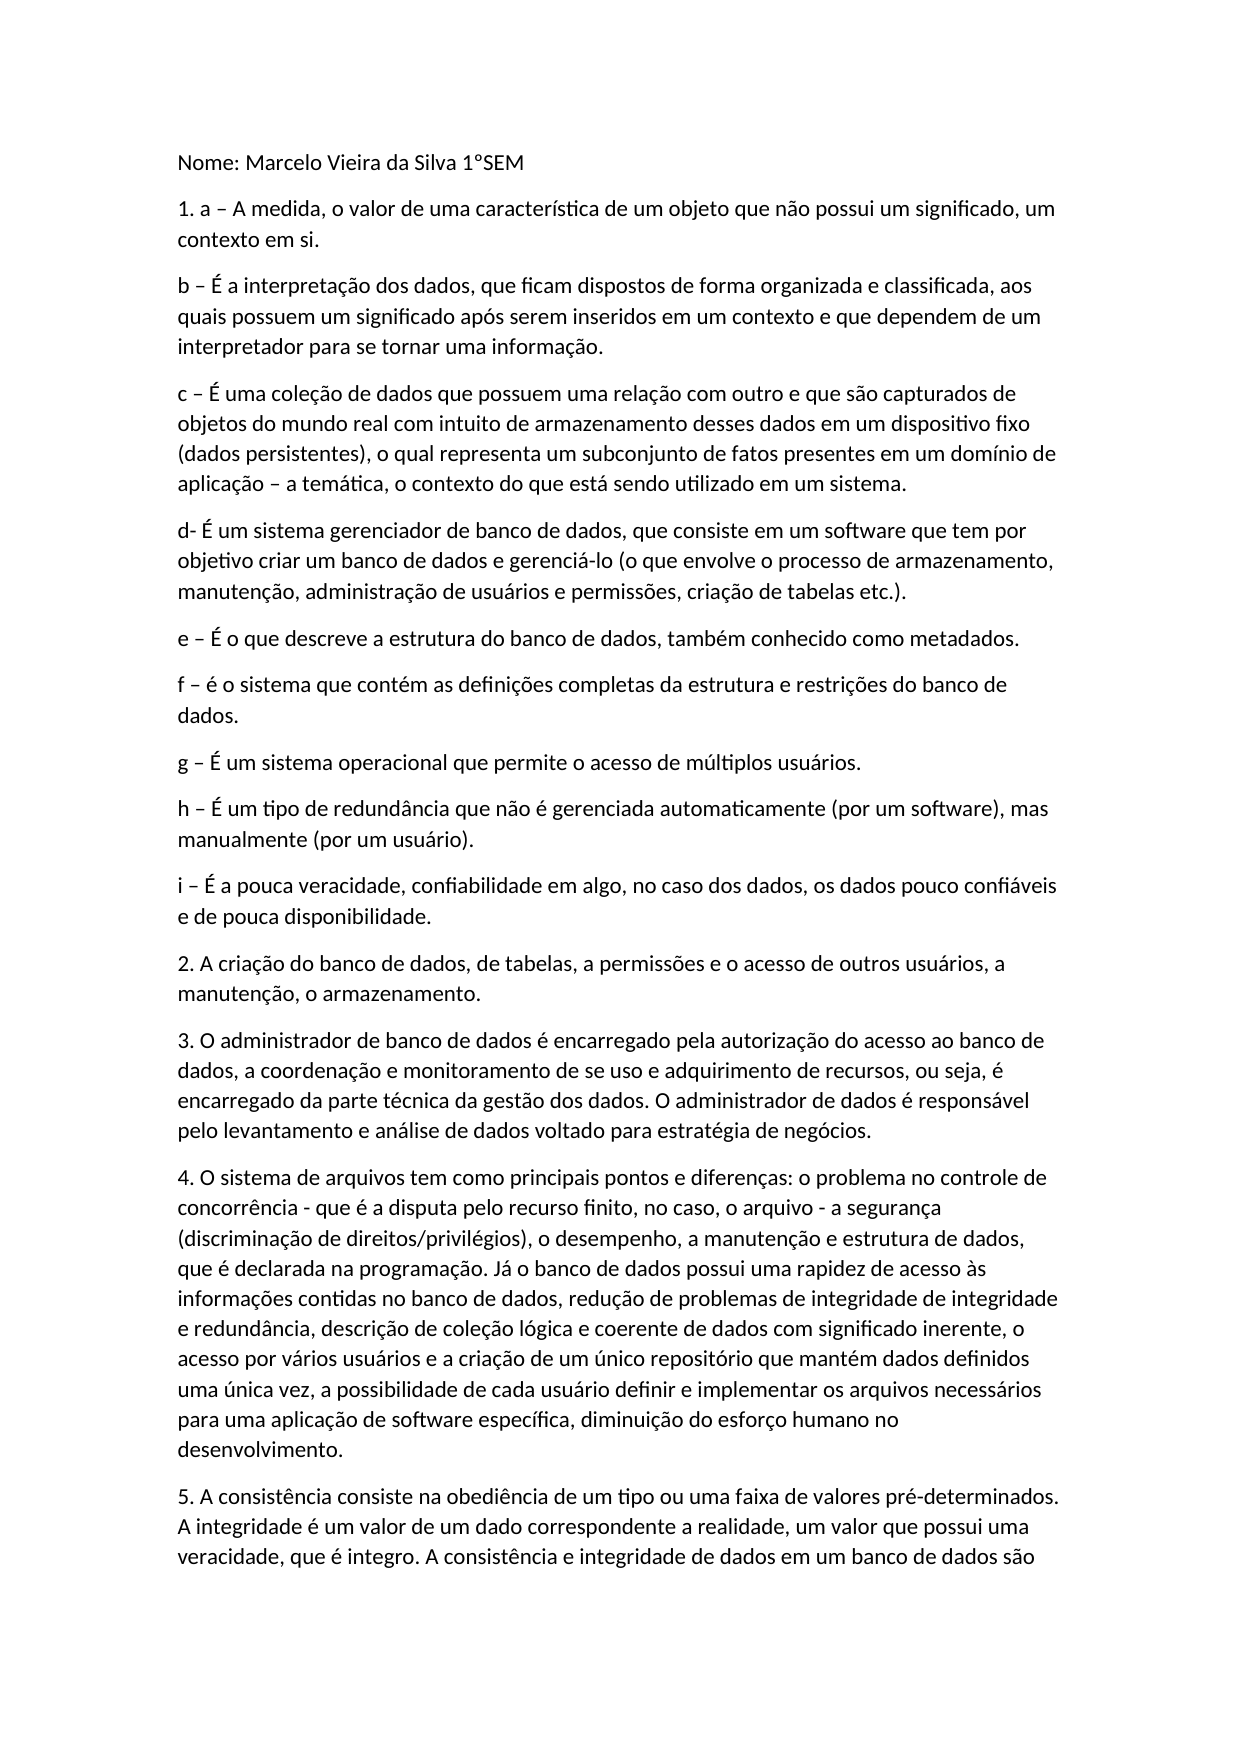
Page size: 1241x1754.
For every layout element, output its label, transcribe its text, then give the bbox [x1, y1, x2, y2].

text 2. A criação do banco de dados, de tabelas, a permissões e o acesso de outros usuários, a manutenção, o armazenamento. [177, 949, 1063, 1007]
text d- É um sistema gerenciador de banco de dados, que consiste em um software que tem por objetivo criar um banco de dados e gerenciá-lo (o que envolve o processo de armazenamento, manutenção, administração de usuários e permissões, criação de tabelas etc.). [177, 516, 1063, 605]
text e – É o que descreve a estrutura do banco de dados, também conhecido como metadados. [177, 624, 1063, 652]
text f – é o sistema que contém as definições completas da estrutura e restrições do banco de dados. [177, 671, 1063, 729]
text 4. O sistema de arquivos tem como principais pontos e diferenças: o problema no controle de concorrência - que é a disputa pelo recurso finito, no caso, o arquivo - a segurança (discriminação de direitos/privilégios), o desempenho, a manutenção e estrutura de dados, que é declarada na programação. Já o banco de dados possui uma rapidez de acesso às informações contidas no banco de dados, redução de problemas de integridade de integridade e redundância, descrição de coleção lógica e coerente de dados com significado inerente, o acesso por vários usuários e a criação de um único repositório que mantém dados definidos uma única vez, a possibilidade de cada usuário definir e implementar os arquivos necessários para uma aplicação de software específica, diminuição do esforço humano no desenvolvimento. [177, 1163, 1063, 1463]
text b – É a interpretação dos dados, que ficam dispostos de forma organizada e classificada, aos quais possuem um significado após serem inseridos em um contexto e que dependem de um interpretador para se tornar uma informação. [177, 272, 1063, 360]
text h – É um tipo de redundância que não é gerenciada automaticamente (por um software), mas manualmente (por um usuário). [177, 794, 1063, 853]
text g – É um sistema operacional que permite o acesso de múltiplos usuários. [177, 748, 1063, 776]
text 3. O administrador de banco de dados é encarregado pela autorização do acesso ao banco de dados, a coordenação e monitoramento de se uso e adquirimento de recursos, ou seja, é encarregado da parte técnica da gestão dos dados. O administrador de dados é responsável pelo levantamento e análise de dados voltado para estratégia de negócios. [177, 1026, 1063, 1144]
text c – É uma coleção de dados que possuem uma relação com outro e que são capturados de objetos do mundo real com intuito de armazenamento desses dados em um dispositivo fixo (dados persistentes), o qual representa um subconjunto de fatos presentes em um domínio de aplicação – a temática, o contexto do que está sendo utilizado em um sistema. [177, 379, 1063, 497]
text 1. a – A medida, o valor de uma característica de um objeto que não possui um significado, um contexto em si. [177, 194, 1063, 253]
text Nome: Marcelo Vieira da Silva 1ºSEM [177, 148, 1063, 176]
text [177, 1482, 1063, 1570]
text i – É a pouca veracidade, confiabilidade em algo, no caso dos dados, os dados pouco confiáveis e de pouca disponibilidade. [177, 872, 1063, 930]
